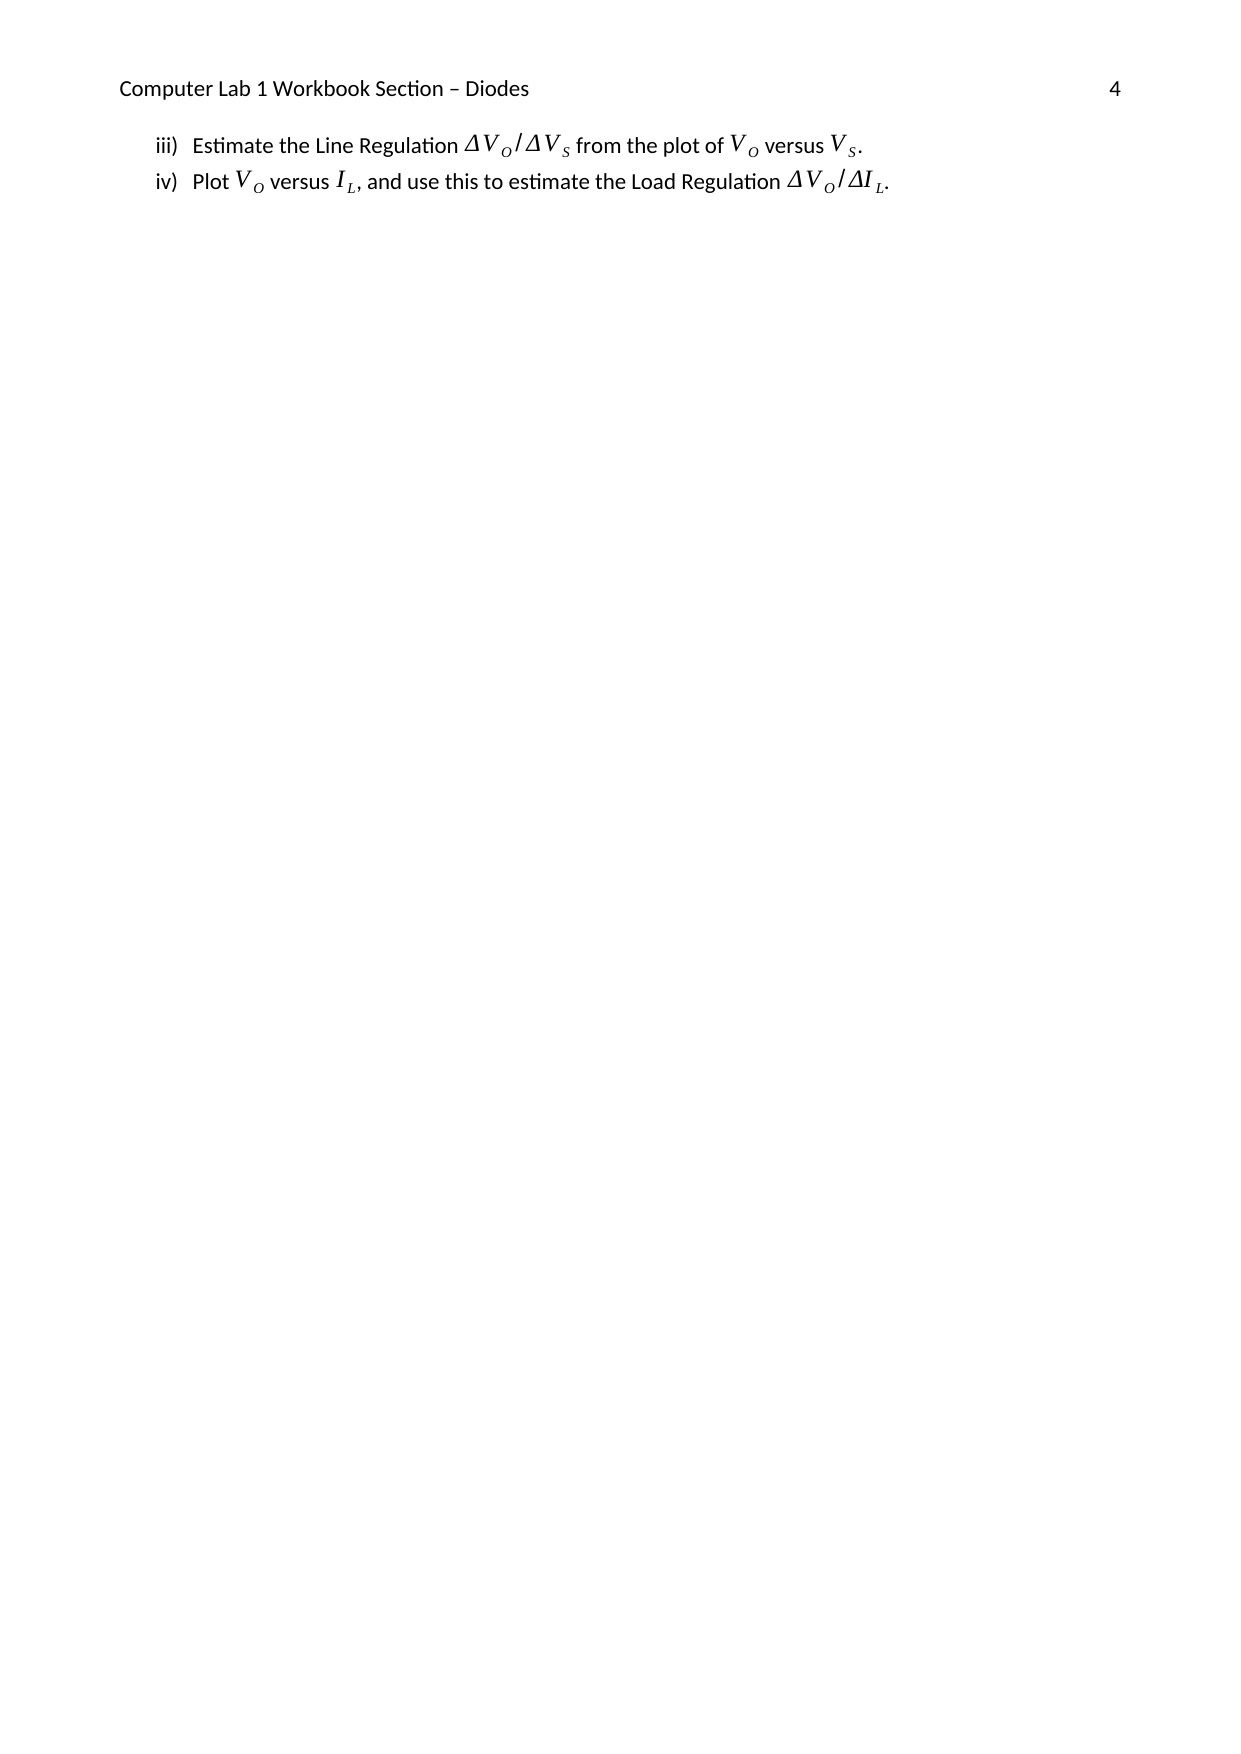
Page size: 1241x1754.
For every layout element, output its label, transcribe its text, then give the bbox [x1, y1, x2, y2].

list Estimate the Line Regulation from the plot of versus . [155, 130, 1122, 161]
list Plot versus , and use this to estimate the Load Regulation . [155, 165, 1122, 197]
